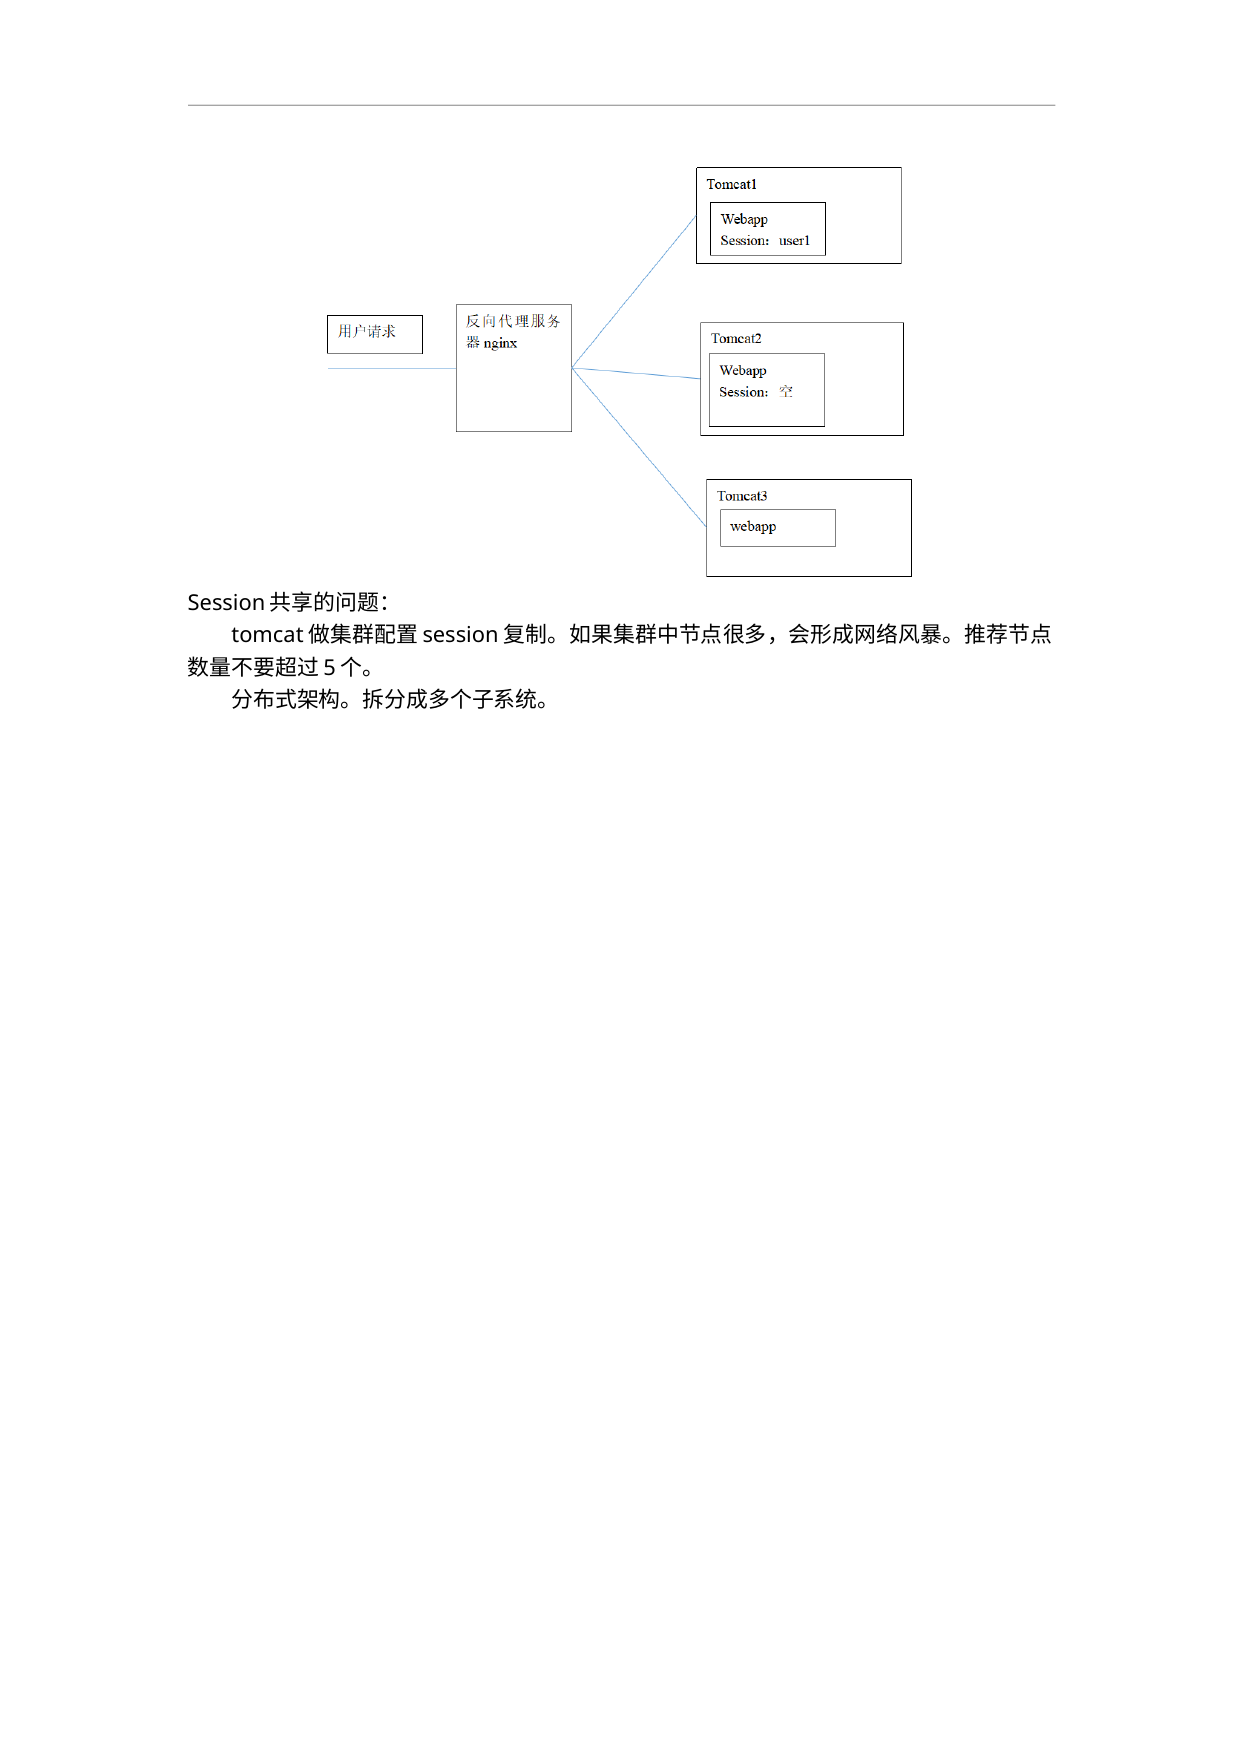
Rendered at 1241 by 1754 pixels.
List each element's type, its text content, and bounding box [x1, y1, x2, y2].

text 分布式架构。拆分成多个子系统。 [187, 682, 1053, 714]
text tomcat做集群配置session复制。如果集群中节点很多，会形成网络风暴。推荐节点数量不要超过5个。 [187, 617, 1053, 682]
picture [325, 162, 916, 581]
text Session共享的问题： [187, 584, 1053, 617]
